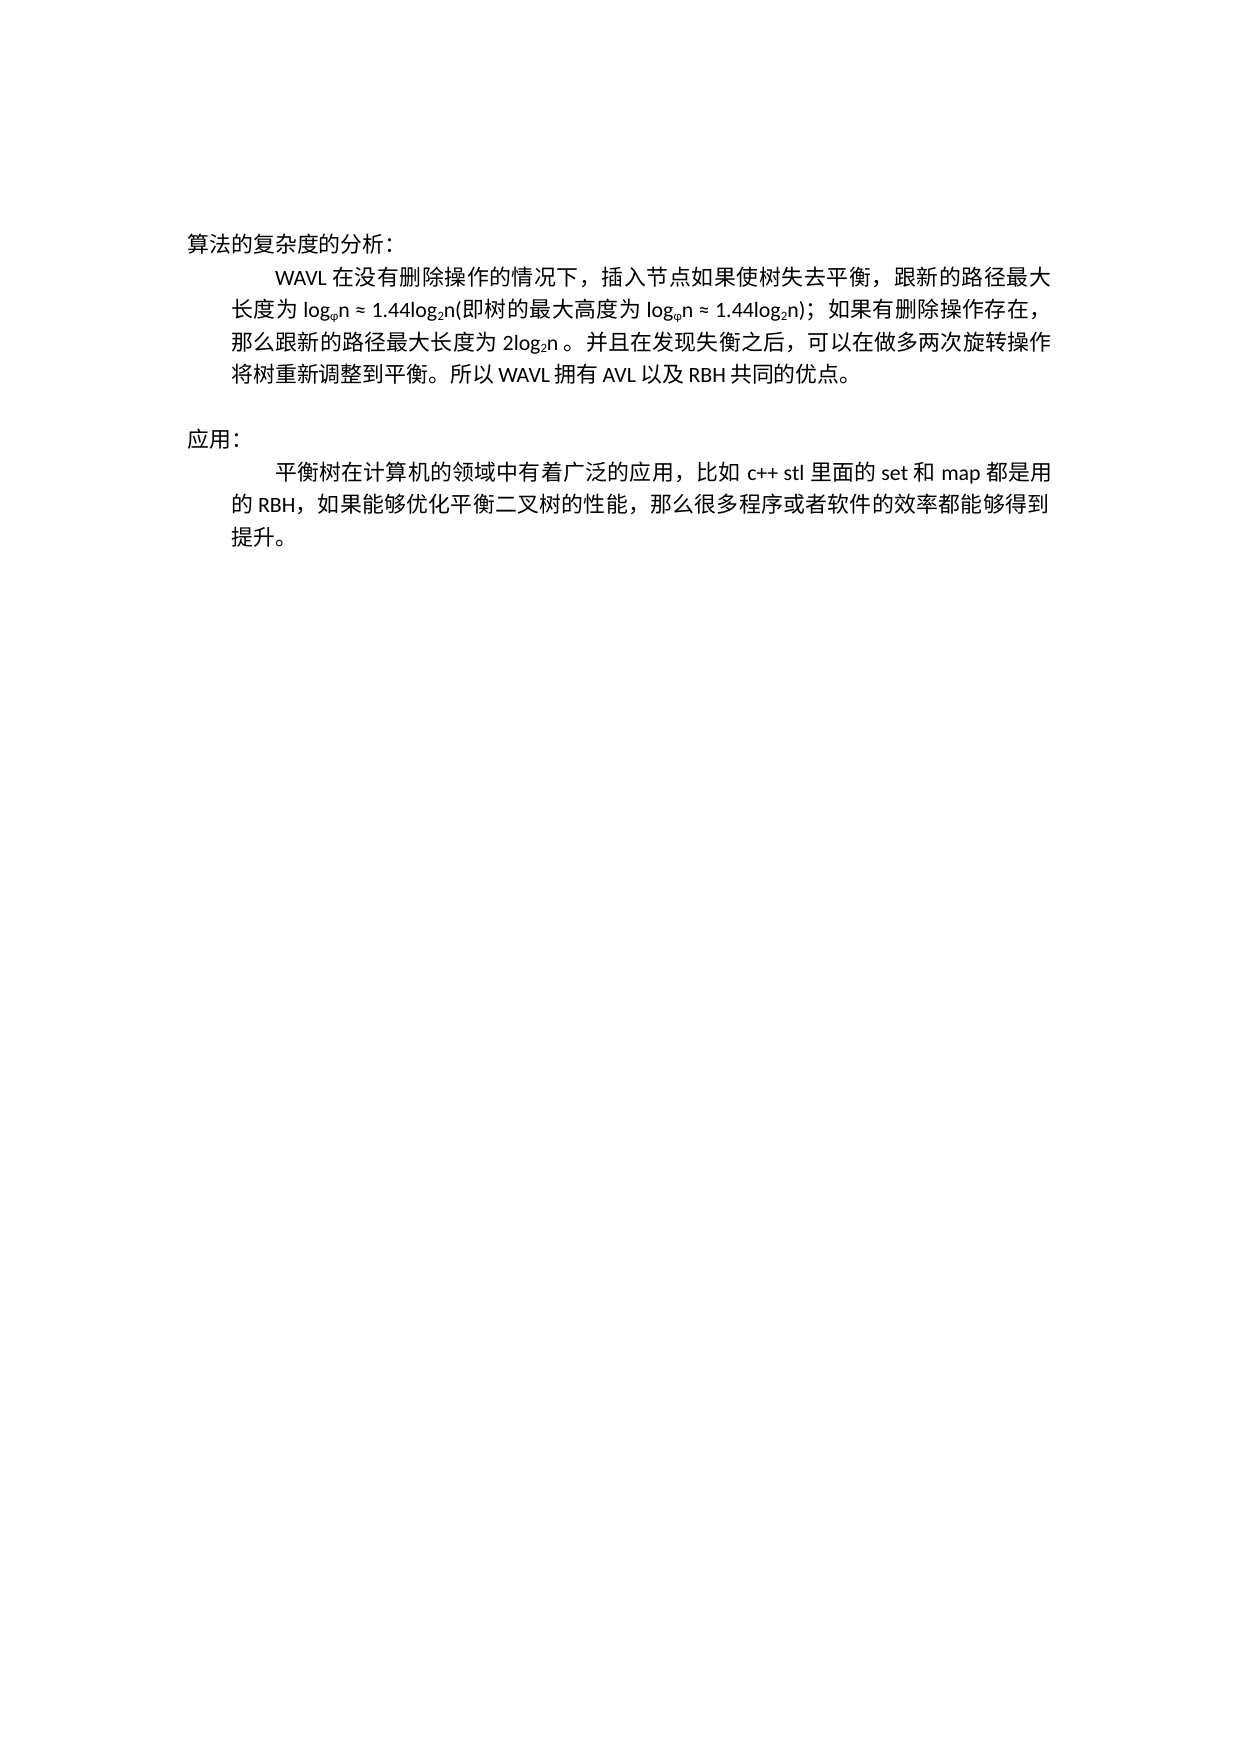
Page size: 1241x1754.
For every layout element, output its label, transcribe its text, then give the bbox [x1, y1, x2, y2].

text 平衡树在计算机的领域中有着广泛的应用，比如c++ stl 里面的set 和 map 都是用的RBH，如果能够优化平衡二叉树的性能，那么很多程序或者软件的效率都能够得到提升。 [231, 454, 1053, 552]
text WAVL在没有删除操作的情况下，插入节点如果使树失去平衡，跟新的路径最大长度为logφn ≈ 1.44log2n(即树的最大高度为logφn ≈ 1.44log2n)；如果有删除操作存在，那么跟新的路径最大长度为2log2n 。并且在发现失衡之后，可以在做多两次旋转操作将树重新调整到平衡。所以WAVL拥有AVL以及RBH共同的优点。 [231, 259, 1053, 389]
text 算法的复杂度的分析： [187, 227, 1053, 259]
text 应用： [187, 422, 1053, 454]
